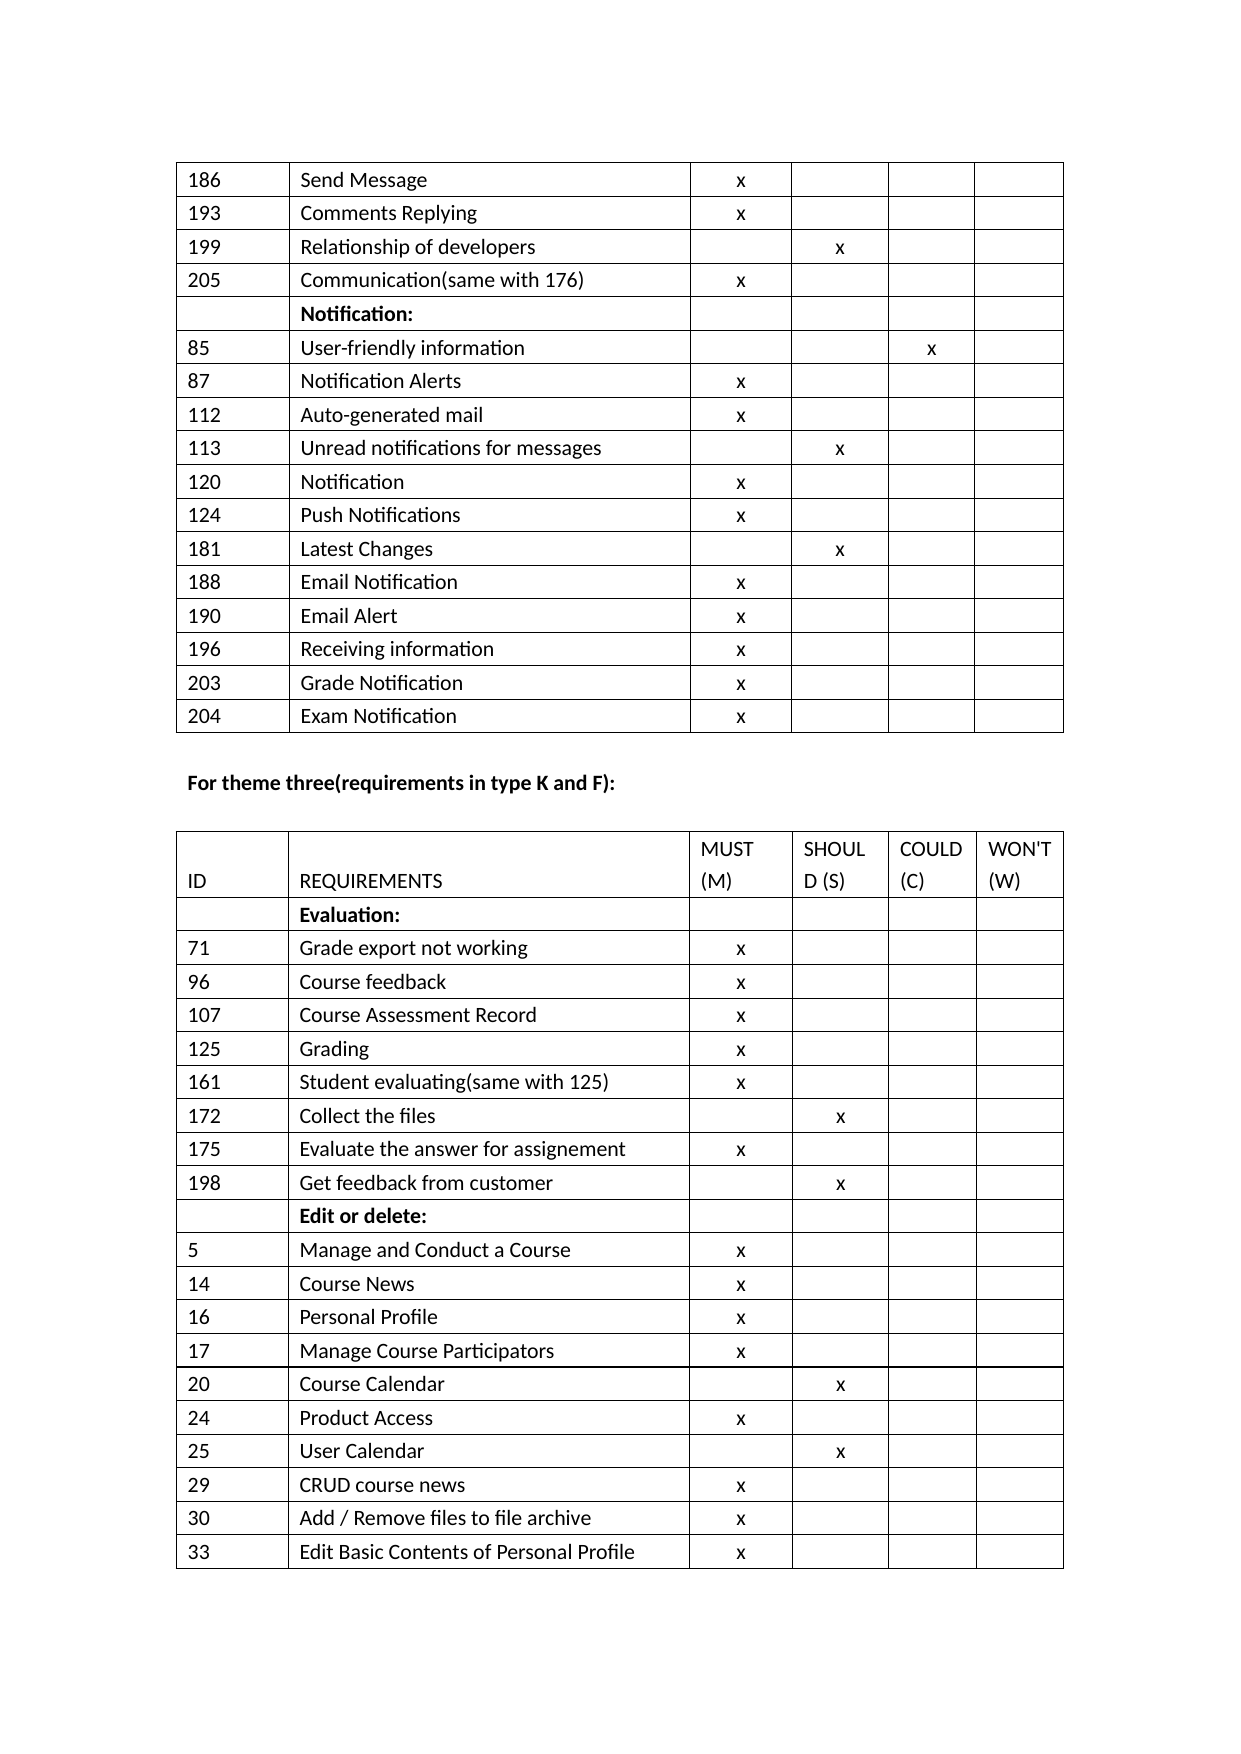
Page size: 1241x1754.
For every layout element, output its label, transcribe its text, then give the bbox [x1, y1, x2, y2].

table_cell 24 [177, 1401, 288, 1433]
table_cell [793, 898, 888, 930]
table_cell [792, 398, 888, 430]
table_cell Collect the files [289, 1099, 689, 1132]
table_cell [793, 1502, 888, 1534]
table_cell [792, 599, 888, 632]
table_cell x [691, 163, 791, 196]
table_cell 204 [177, 700, 289, 732]
table_cell [691, 431, 791, 464]
table_cell [793, 1200, 888, 1232]
table_cell Auto-generated mail [290, 398, 690, 430]
table_cell [889, 499, 974, 531]
table_cell [889, 1368, 976, 1400]
table_cell [793, 1334, 888, 1366]
table_cell Unread notifications for messages [290, 431, 690, 464]
table_header COULD (C) [889, 832, 976, 897]
table_header REQUIREMENTS [289, 832, 689, 897]
table_cell Course Calendar [289, 1368, 689, 1400]
table_cell [793, 1267, 888, 1299]
table_cell [792, 163, 888, 196]
table_cell [889, 297, 974, 330]
table_cell Evaluation: [289, 898, 689, 930]
table_cell x [691, 197, 791, 229]
table_cell [792, 700, 888, 732]
table_cell [691, 297, 791, 330]
table_cell [889, 633, 974, 665]
table_cell [793, 999, 888, 1031]
table_cell [977, 965, 1063, 997]
table_cell 113 [177, 431, 289, 464]
table_cell x [690, 1401, 792, 1433]
table_cell 175 [177, 1133, 288, 1165]
table_header ID [177, 832, 288, 897]
table_cell [690, 898, 792, 930]
table_cell [975, 431, 1063, 464]
table_cell Personal Profile [289, 1300, 689, 1333]
table_cell [792, 331, 888, 363]
table_cell [889, 1401, 976, 1433]
table_cell [889, 1166, 976, 1199]
table_cell 20 [177, 1368, 288, 1400]
table_cell [977, 1233, 1063, 1266]
table_cell [977, 1502, 1063, 1534]
table_cell [975, 364, 1063, 397]
table_cell [977, 1401, 1063, 1433]
table_cell [793, 1133, 888, 1165]
table_cell [977, 1300, 1063, 1333]
table_cell 85 [177, 331, 289, 363]
table_cell [889, 364, 974, 397]
table_cell [177, 898, 288, 930]
table_cell 29 [177, 1468, 288, 1501]
table_header MUST (M) [690, 832, 792, 897]
table_cell [977, 898, 1063, 930]
table_cell [977, 1368, 1063, 1400]
table_cell Send Message [290, 163, 690, 196]
table_cell [690, 1099, 792, 1132]
table_cell x [792, 532, 888, 564]
table_cell Grade export not working [289, 931, 689, 964]
table_cell [690, 1200, 792, 1232]
table_cell User Calendar [289, 1435, 689, 1467]
table_cell x [793, 1166, 888, 1199]
table_cell [889, 1468, 976, 1501]
table_cell Add / Remove files to file archive [289, 1502, 689, 1534]
table_cell [793, 965, 888, 997]
table_cell [889, 1535, 976, 1568]
table_cell 125 [177, 1032, 288, 1064]
table_cell x [793, 1435, 888, 1467]
table_cell [889, 1200, 976, 1232]
table_cell Latest Changes [290, 532, 690, 564]
table_cell [977, 1334, 1063, 1366]
table_cell [977, 1468, 1063, 1501]
table_cell [792, 364, 888, 397]
table_cell [889, 898, 976, 930]
table_cell [975, 163, 1063, 196]
table_cell [889, 931, 976, 964]
table_cell [977, 999, 1063, 1031]
table_cell Receiving information [290, 633, 690, 665]
table_cell Notification [290, 465, 690, 497]
table_cell [975, 700, 1063, 732]
table_cell [792, 666, 888, 699]
table_cell 203 [177, 666, 289, 699]
table_cell 186 [177, 163, 289, 196]
table_cell x [691, 364, 791, 397]
table_cell x [691, 700, 791, 732]
table_cell Manage and Conduct a Course [289, 1233, 689, 1266]
table_cell [889, 532, 974, 564]
table_cell 107 [177, 999, 288, 1031]
table_cell 33 [177, 1535, 288, 1568]
table_cell [975, 465, 1063, 497]
table_cell [889, 230, 974, 263]
table_cell x [691, 599, 791, 632]
table_cell [690, 1368, 792, 1400]
table_cell [691, 532, 791, 564]
table_cell [690, 1166, 792, 1199]
table_cell [793, 1032, 888, 1064]
table_cell Exam Notification [290, 700, 690, 732]
table_cell [977, 1066, 1063, 1098]
table_cell [177, 297, 289, 330]
table_cell Grade Notification [290, 666, 690, 699]
table_cell x [793, 1099, 888, 1132]
table_cell Student evaluating(same with 125) [289, 1066, 689, 1098]
table_cell x [690, 1502, 792, 1534]
table_cell [792, 297, 888, 330]
table_cell Notification Alerts [290, 364, 690, 397]
table_cell [889, 1066, 976, 1098]
table_cell [889, 163, 974, 196]
table_cell x [793, 1368, 888, 1400]
table_cell Edit Basic Contents of Personal Profile [289, 1535, 689, 1568]
table_cell [975, 532, 1063, 564]
table_cell 181 [177, 532, 289, 564]
table_cell x [690, 1032, 792, 1064]
table_cell x [690, 1334, 792, 1366]
table_cell [889, 1267, 976, 1299]
table_cell x [691, 499, 791, 531]
table_cell [889, 1099, 976, 1132]
table_cell 25 [177, 1435, 288, 1467]
table_cell 5 [177, 1233, 288, 1266]
table_cell [889, 465, 974, 497]
table_cell Manage Course Participators [289, 1334, 689, 1366]
table_cell Edit or delete: [289, 1200, 689, 1232]
table_cell [977, 1099, 1063, 1132]
table_cell 87 [177, 364, 289, 397]
table_cell [975, 633, 1063, 665]
table_cell [977, 1032, 1063, 1064]
table_cell 120 [177, 465, 289, 497]
table_cell [889, 1133, 976, 1165]
table_cell [889, 700, 974, 732]
table_cell [889, 1334, 976, 1366]
table_cell x [889, 331, 974, 363]
table_cell 190 [177, 599, 289, 632]
table_cell x [792, 431, 888, 464]
table_cell Course Assessment Record [289, 999, 689, 1031]
table_cell [889, 965, 976, 997]
table_cell Notification: [290, 297, 690, 330]
table_cell x [690, 1133, 792, 1165]
table_cell [889, 1502, 976, 1534]
table_cell 161 [177, 1066, 288, 1098]
table_cell [691, 230, 791, 263]
table_cell 199 [177, 230, 289, 263]
table_cell x [690, 1535, 792, 1568]
table_cell [793, 1300, 888, 1333]
table_cell Comments Replying [290, 197, 690, 229]
table_cell [977, 1133, 1063, 1165]
table_cell [792, 264, 888, 296]
table_cell [975, 566, 1063, 598]
table_cell x [690, 999, 792, 1031]
table_cell [975, 230, 1063, 263]
table_cell Communication(same with 176) [290, 264, 690, 296]
table_cell x [691, 264, 791, 296]
text For theme three(requirements in type K and F): [187, 766, 1053, 798]
table_cell x [690, 965, 792, 997]
table_cell [889, 999, 976, 1031]
table_cell [792, 499, 888, 531]
table_cell User-friendly information [290, 331, 690, 363]
table_cell [977, 1435, 1063, 1467]
table_cell x [690, 931, 792, 964]
table_cell [977, 1267, 1063, 1299]
table_cell [793, 1468, 888, 1501]
table_cell [792, 633, 888, 665]
table_cell x [792, 230, 888, 263]
table_cell x [690, 1066, 792, 1098]
table_cell [691, 331, 791, 363]
table_cell 196 [177, 633, 289, 665]
table_cell 71 [177, 931, 288, 964]
table_cell x [690, 1300, 792, 1333]
table_cell x [691, 566, 791, 598]
table_cell [977, 1200, 1063, 1232]
table_cell [792, 197, 888, 229]
table_cell [792, 566, 888, 598]
table_cell [889, 599, 974, 632]
table_cell 30 [177, 1502, 288, 1534]
table_cell [793, 1066, 888, 1098]
table_cell 193 [177, 197, 289, 229]
table_cell [977, 1535, 1063, 1568]
table_cell CRUD course news [289, 1468, 689, 1501]
table_cell 172 [177, 1099, 288, 1132]
table_cell [977, 931, 1063, 964]
table_cell x [691, 398, 791, 430]
table_cell [975, 197, 1063, 229]
table_cell [889, 1300, 976, 1333]
table_cell Get feedback from customer [289, 1166, 689, 1199]
table_cell Email Alert [290, 599, 690, 632]
table_cell [793, 931, 888, 964]
table_cell Email Notification [290, 566, 690, 598]
table_cell [975, 331, 1063, 363]
table_cell Push Notifications [290, 499, 690, 531]
table_cell 205 [177, 264, 289, 296]
table_cell [889, 264, 974, 296]
table_cell [975, 264, 1063, 296]
table_cell [975, 666, 1063, 699]
table_cell [889, 1032, 976, 1064]
table_cell [889, 398, 974, 430]
table_cell [889, 566, 974, 598]
table_cell [975, 499, 1063, 531]
table_cell 16 [177, 1300, 288, 1333]
table_cell Grading [289, 1032, 689, 1064]
table_cell Course feedback [289, 965, 689, 997]
table_cell [889, 1233, 976, 1266]
table_cell x [691, 465, 791, 497]
table_cell [889, 1435, 976, 1467]
table_cell 198 [177, 1166, 288, 1199]
table_cell x [690, 1233, 792, 1266]
table_cell Relationship of developers [290, 230, 690, 263]
table_cell [975, 297, 1063, 330]
table_cell 188 [177, 566, 289, 598]
table_cell x [690, 1267, 792, 1299]
table_cell [793, 1401, 888, 1433]
table_cell [177, 1200, 288, 1232]
table_cell x [691, 633, 791, 665]
table_cell [889, 431, 974, 464]
table_header WON'T (W) [977, 832, 1063, 897]
table_cell 124 [177, 499, 289, 531]
table_cell [793, 1233, 888, 1266]
table_cell 112 [177, 398, 289, 430]
table_cell 96 [177, 965, 288, 997]
table_cell [792, 465, 888, 497]
table_cell 17 [177, 1334, 288, 1366]
table_cell [975, 398, 1063, 430]
table_cell [690, 1435, 792, 1467]
table_cell [977, 1166, 1063, 1199]
table_header SHOULD (S) [793, 832, 888, 897]
table_cell [793, 1535, 888, 1568]
table_cell Product Access [289, 1401, 689, 1433]
table_cell Course News [289, 1267, 689, 1299]
table_cell Evaluate the answer for assignement [289, 1133, 689, 1165]
table_cell [975, 599, 1063, 632]
table_cell x [691, 666, 791, 699]
table_cell [889, 666, 974, 699]
table_cell 14 [177, 1267, 288, 1299]
table_cell [889, 197, 974, 229]
table_cell x [690, 1468, 792, 1501]
